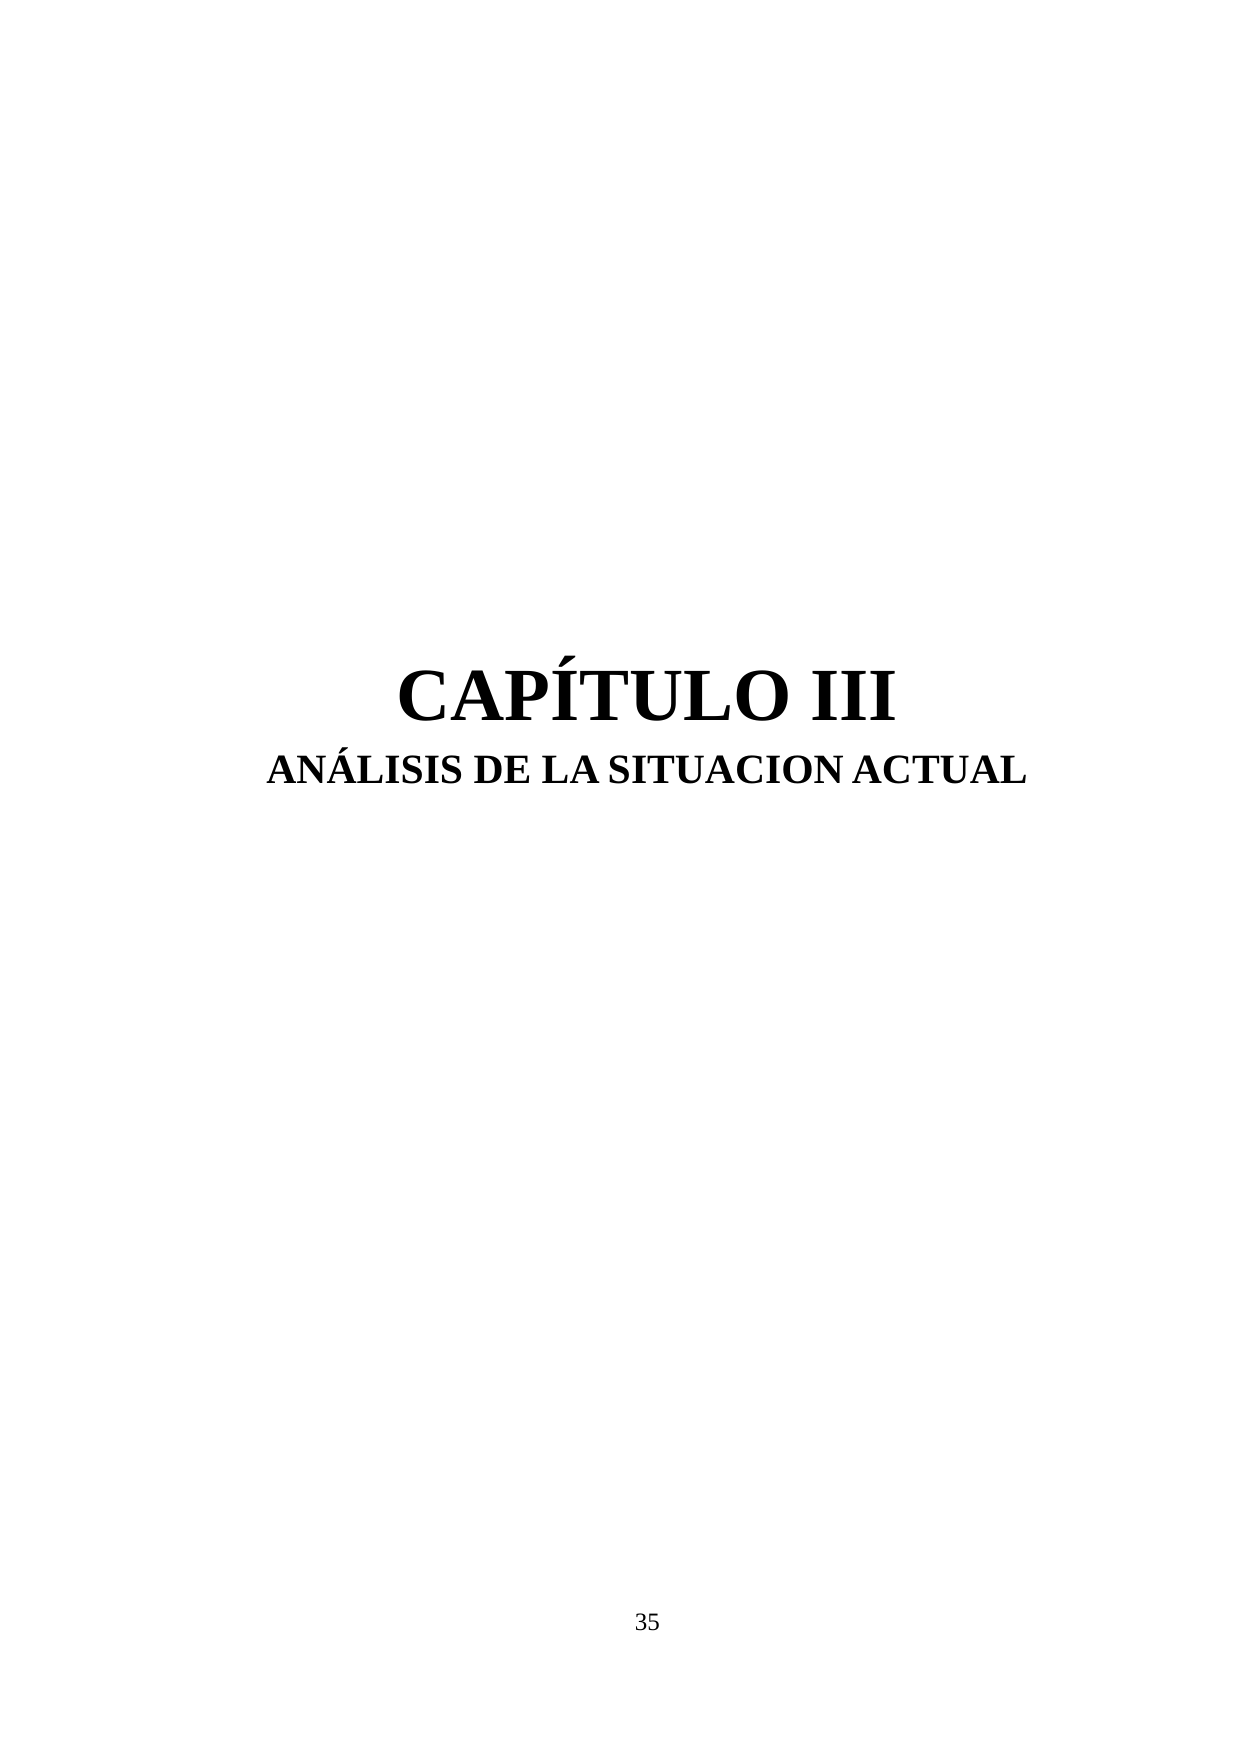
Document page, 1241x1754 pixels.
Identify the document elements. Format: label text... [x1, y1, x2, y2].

text ANÁLISIS DE LA SITUACION ACTUAL [177, 745, 1117, 793]
text CAPÍTULO III [177, 650, 1117, 737]
